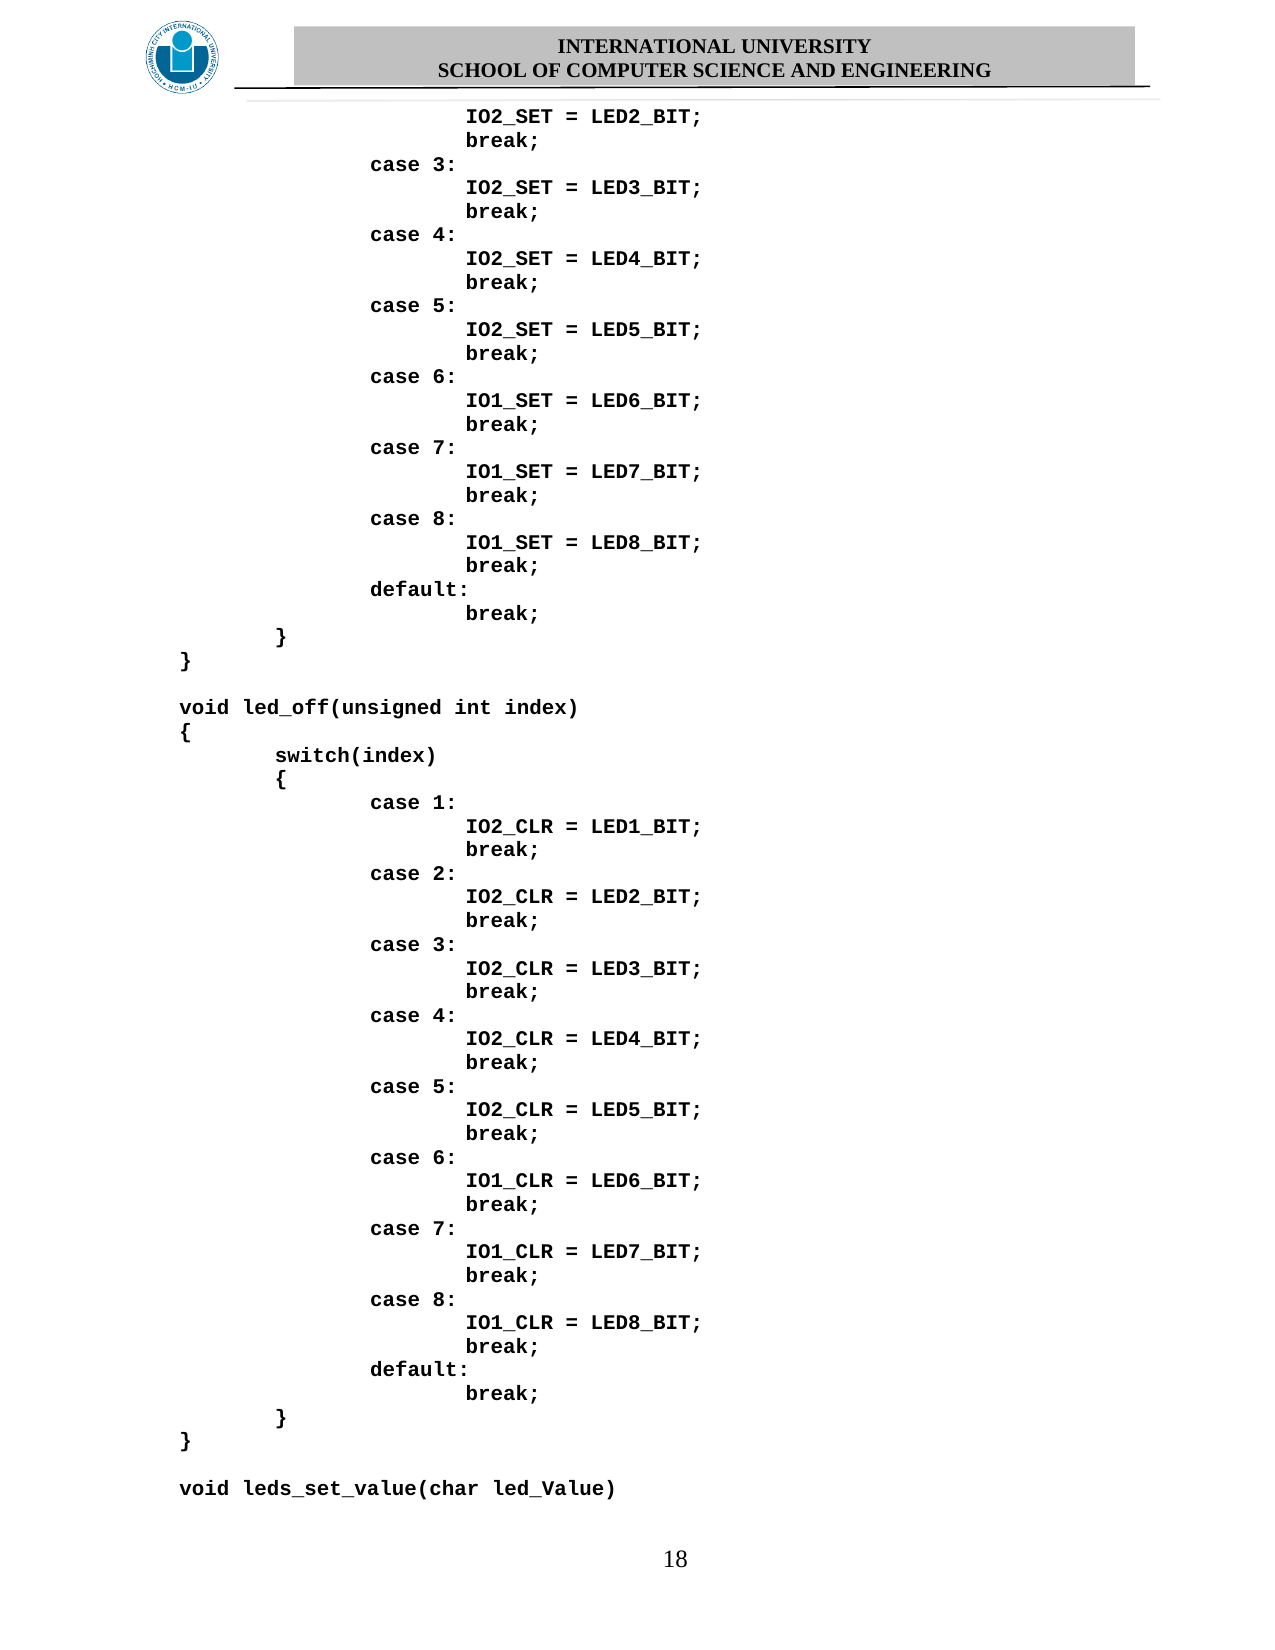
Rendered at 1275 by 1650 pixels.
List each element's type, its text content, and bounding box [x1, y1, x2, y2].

text break; [179, 272, 1169, 295]
text case 8: [179, 1288, 1169, 1312]
text break; [179, 556, 1169, 579]
text IO2_CLR = LED1_BIT; [179, 816, 1169, 839]
text IO2_SET = LED3_BIT; [179, 177, 1169, 201]
text IO2_CLR = LED4_BIT; [179, 1028, 1169, 1052]
text break; [179, 1123, 1169, 1147]
text IO1_CLR = LED7_BIT; [179, 1241, 1169, 1265]
text break; [179, 1336, 1169, 1359]
text break; [179, 603, 1169, 626]
text void leds_set_value(char led_Value) [179, 1478, 1169, 1501]
text break; [179, 910, 1169, 934]
text break; [179, 981, 1169, 1005]
text case 1: [179, 792, 1169, 816]
text } [179, 626, 1169, 650]
text break; [179, 1383, 1169, 1407]
text IO2_CLR = LED5_BIT; [179, 1099, 1169, 1123]
text { [179, 768, 1169, 792]
text break; [179, 201, 1169, 224]
text IO2_CLR = LED2_BIT; [179, 887, 1169, 910]
text } [179, 650, 1169, 674]
text case 5: [179, 1076, 1169, 1099]
text } [179, 1407, 1169, 1430]
text void led_off(unsigned int index) [179, 697, 1169, 721]
text case 3: [179, 934, 1169, 957]
text default: [179, 1359, 1169, 1383]
text IO1_SET = LED6_BIT; [179, 390, 1169, 414]
text IO1_SET = LED8_BIT; [179, 532, 1169, 556]
text break; [179, 414, 1169, 437]
text default: [179, 579, 1169, 603]
text break; [179, 1052, 1169, 1076]
text break; [179, 343, 1169, 366]
text IO2_SET = LED4_BIT; [179, 248, 1169, 272]
text case 5: [179, 295, 1169, 319]
text case 8: [179, 508, 1169, 532]
text break; [179, 130, 1169, 153]
text } [179, 1430, 1169, 1454]
text IO2_CLR = LED3_BIT; [179, 957, 1169, 981]
text case 7: [179, 437, 1169, 461]
text break; [179, 484, 1169, 508]
text IO1_CLR = LED8_BIT; [179, 1312, 1169, 1336]
text case 3: [179, 153, 1169, 177]
text case 6: [179, 366, 1169, 390]
text IO1_SET = LED7_BIT; [179, 461, 1169, 484]
text IO2_SET = LED2_BIT; [179, 106, 1169, 130]
text case 2: [179, 863, 1169, 887]
text break; [179, 839, 1169, 863]
text switch(index) [179, 745, 1169, 768]
picture [144, 19, 219, 95]
text case 7: [179, 1218, 1169, 1241]
text break; [179, 1194, 1169, 1218]
text { [179, 721, 1169, 745]
text IO2_SET = LED5_BIT; [179, 319, 1169, 343]
text IO1_CLR = LED6_BIT; [179, 1170, 1169, 1194]
text case 4: [179, 224, 1169, 248]
text break; [179, 1265, 1169, 1288]
text case 4: [179, 1005, 1169, 1028]
text case 6: [179, 1147, 1169, 1170]
